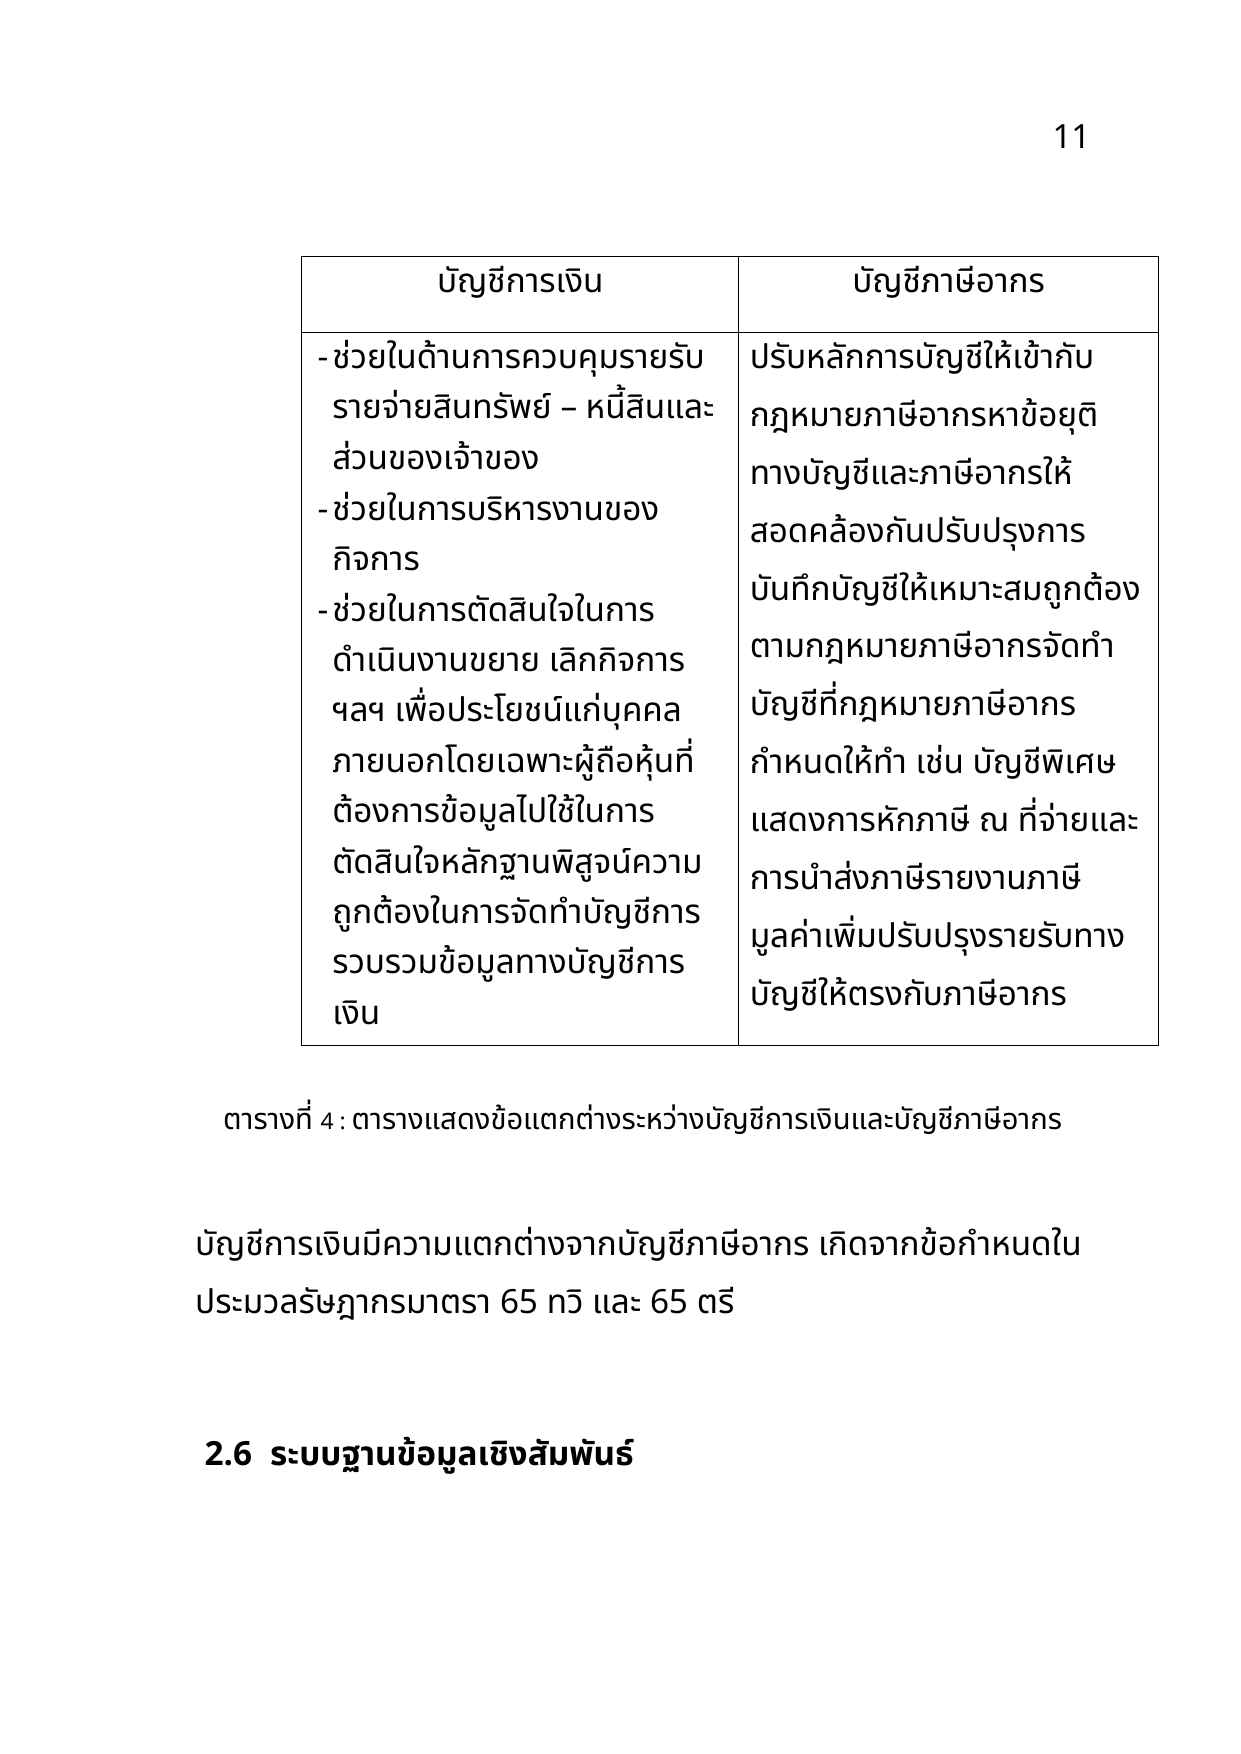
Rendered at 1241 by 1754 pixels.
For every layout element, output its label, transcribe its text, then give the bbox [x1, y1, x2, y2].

list ระบบฐานข้อมูลเชิงสัมพันธ์ [204, 1430, 1090, 1480]
table_cell ช่วยในด้านการควบคุมรายรับ รายจ่ายสินทรัพย์ – หนี้สินและส่วนของเจ้าของ ช่วยในการบริหารงานของกิจการ ช่วยในการตัดสินใจในการดำเนินงานขยาย เลิกกิจการ ฯลฯ เพื่อประโยชน์แก่บุคคลภายนอกโดยเฉพาะผู้ถือหุ้นที่ต้องการข้อมูลไปใช้ในการตัดสินใจหลักฐานพิสูจน์ความถูกต้องในการจัดทำบัญชีการรวบรวมข้อมูลทางบัญชีการเงิน [302, 333, 738, 1045]
table_cell ปรับหลักการบัญชีให้เข้ากับกฎหมายภาษีอากรหาข้อยุติทางบัญชีและภาษีอากรให้สอดคล้องกันปรับปรุงการบันทึกบัญชีให้เหมาะสมถูกต้องตามกฎหมายภาษีอากรจัดทำบัญชีที่กฎหมายภาษีอากรกำหนดให้ทำ เช่น บัญชีพิเศษแสดงการหักภาษี ณ ที่จ่ายและการนำส่งภาษีรายงานภาษีมูลค่าเพิ่มปรับปรุงรายรับทางบัญชีให้ตรงกับภาษีอากร [739, 333, 1158, 1045]
table_header บัญชีการเงิน [302, 257, 738, 332]
text ตารางที่ 4 : ตารางแสดงข้อแตกต่างระหว่างบัญชีการเงินและบัญชีภาษีอากร [195, 1098, 1090, 1142]
text บัญชีการเงินมีความแตกต่างจากบัญชีภาษีอากร เกิดจากข้อกำหนดในประมวลรัษฎากรมาตรา 65 ทวิ และ 65 ตรี [195, 1220, 1090, 1328]
table_header บัญชีภาษีอากร [739, 257, 1158, 332]
